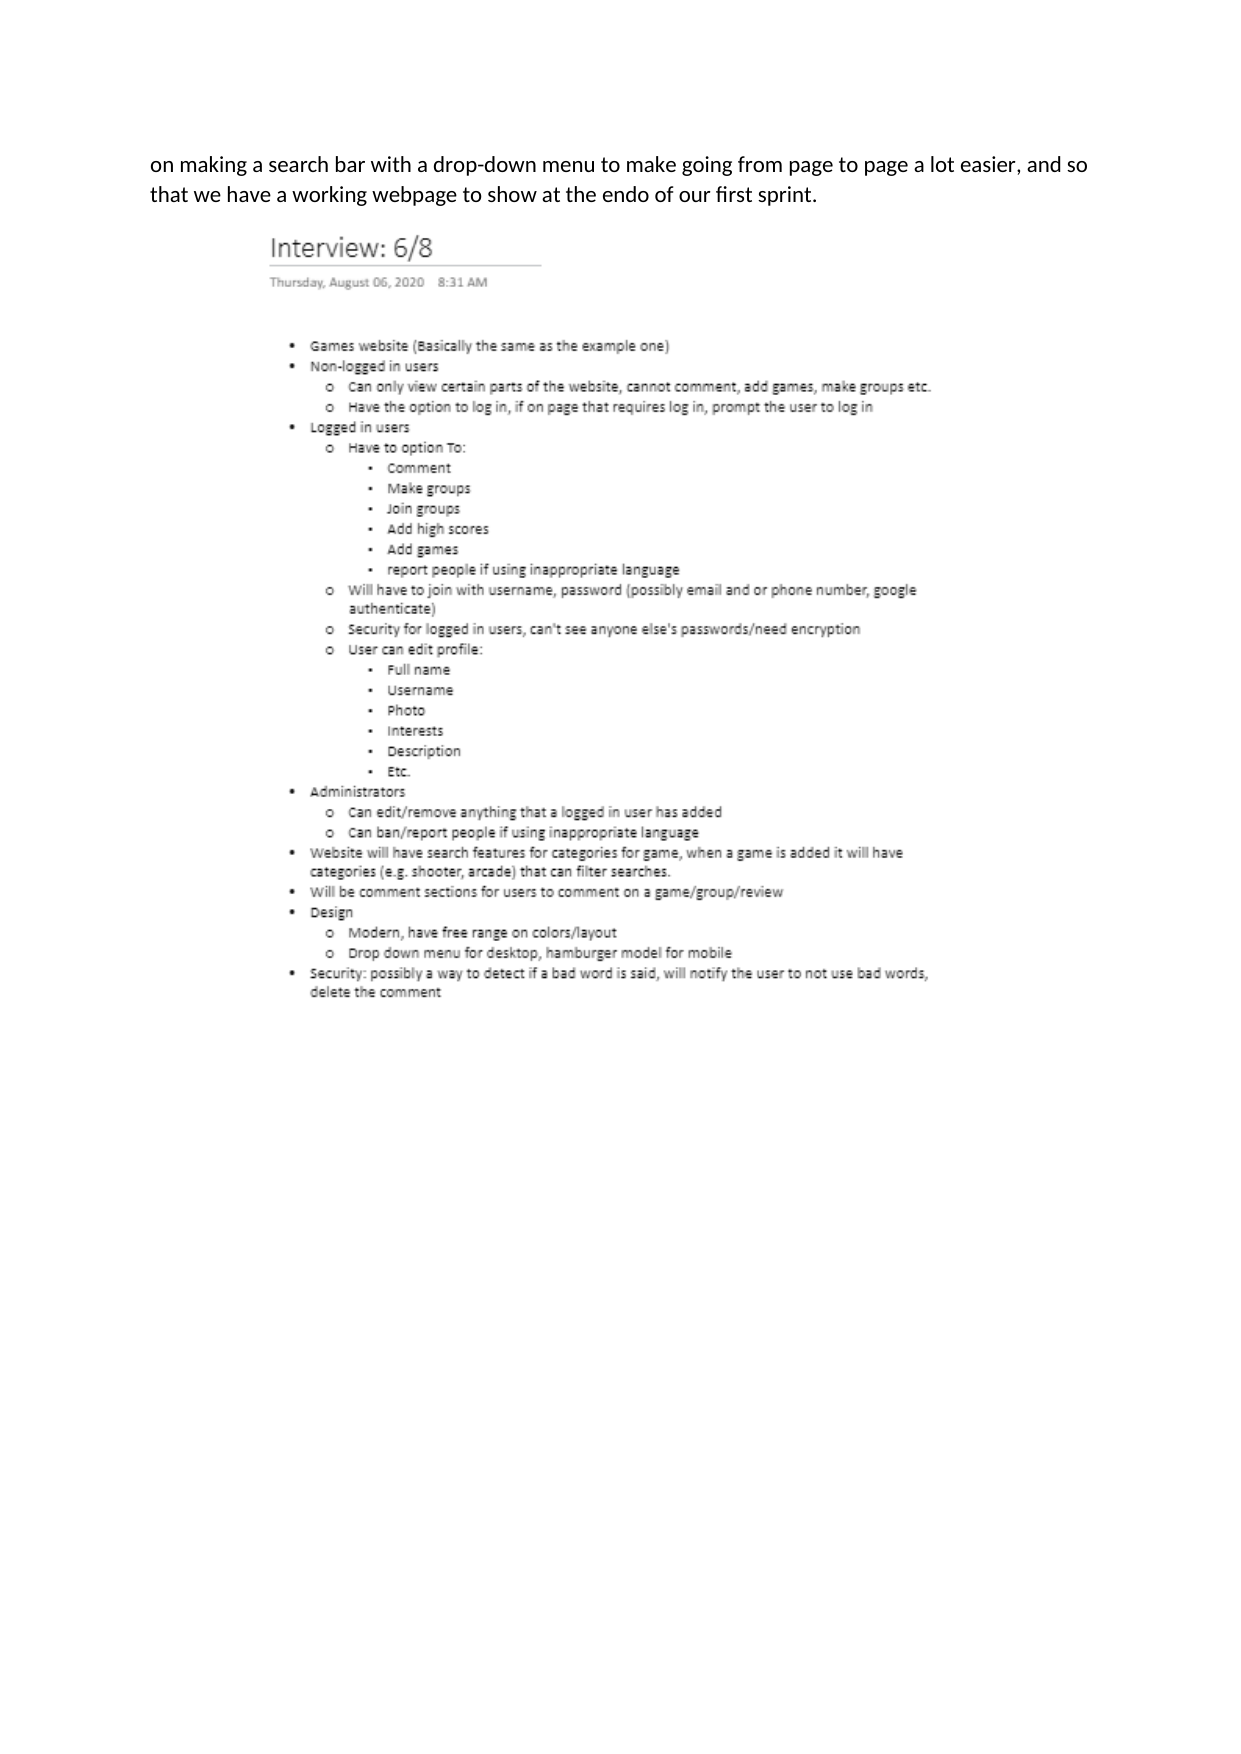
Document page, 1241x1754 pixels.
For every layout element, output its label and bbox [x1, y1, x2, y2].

picture [265, 227, 975, 1027]
text [150, 150, 1090, 208]
